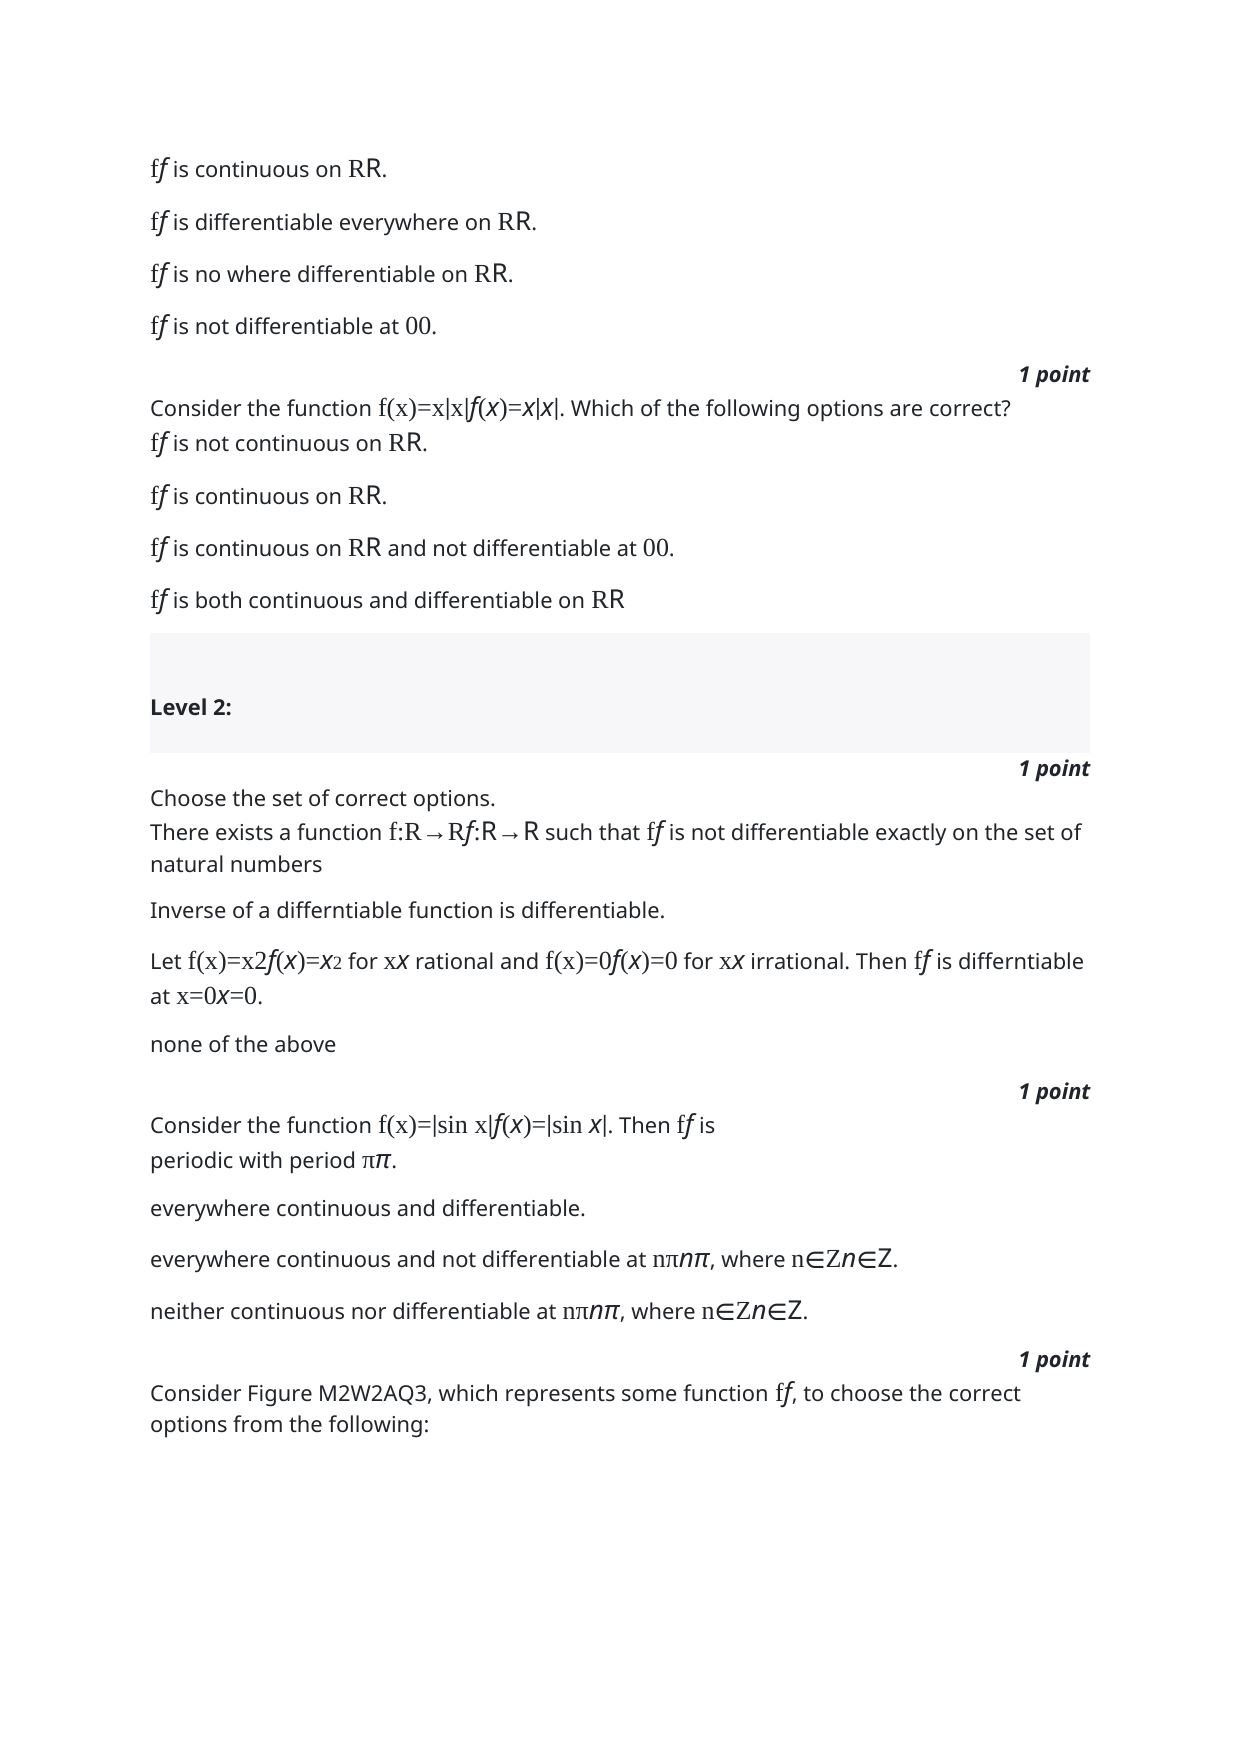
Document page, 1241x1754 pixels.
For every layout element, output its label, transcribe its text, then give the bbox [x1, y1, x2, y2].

text everywhere continuous and not differentiable at nπnπ, where n∈Zn∈Z. [150, 1239, 1090, 1275]
text Let f(x)=x2f(x)=x2 for xx rational and f(x)=0f(x)=0 for xx irrational. Then ff is differntiable at x=0x=0. [150, 941, 1090, 1012]
text everywhere continuous and differentiable. [150, 1193, 1090, 1223]
text Consider the function f(x)=∣sin x∣f(x)=∣sin x∣. Then ff is [150, 1105, 1090, 1141]
text ff is continuous on RR. [150, 150, 1090, 186]
text periodic with period ππ. [150, 1141, 1090, 1176]
text 1 point [150, 753, 1090, 783]
text ff is not differentiable at 00. [150, 307, 1090, 342]
text 1 point [150, 359, 1090, 388]
text 1 point [150, 1076, 1090, 1105]
text ff is not continuous on RR. [150, 424, 1090, 459]
text ff is no where differentiable on RR. [150, 254, 1090, 290]
text 1 point [150, 1344, 1090, 1374]
text ff is both continuous and differentiable on RR [150, 581, 1090, 616]
text Level 2: [150, 633, 1090, 753]
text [150, 1374, 1090, 1469]
text ff is continuous on RR. [150, 476, 1090, 512]
text neither continuous nor differentiable at nπnπ, where n∈Zn∈Z. [150, 1292, 1090, 1327]
text There exists a function f:R→Rf:R→R such that ff is not differentiable exactly on the set of natural numbers [150, 813, 1090, 878]
text ff is continuous on RR and not differentiable at 00. [150, 528, 1090, 564]
text Consider the function f(x)=x∣x∣f(x)=x∣x∣. Which of the following options are correct? [150, 388, 1090, 424]
text ff is differentiable everywhere on RR. [150, 202, 1090, 238]
text Choose the set of correct options. [150, 783, 1090, 813]
text none of the above [150, 1029, 1090, 1059]
text Inverse of a differntiable function is differentiable. [150, 895, 1090, 925]
